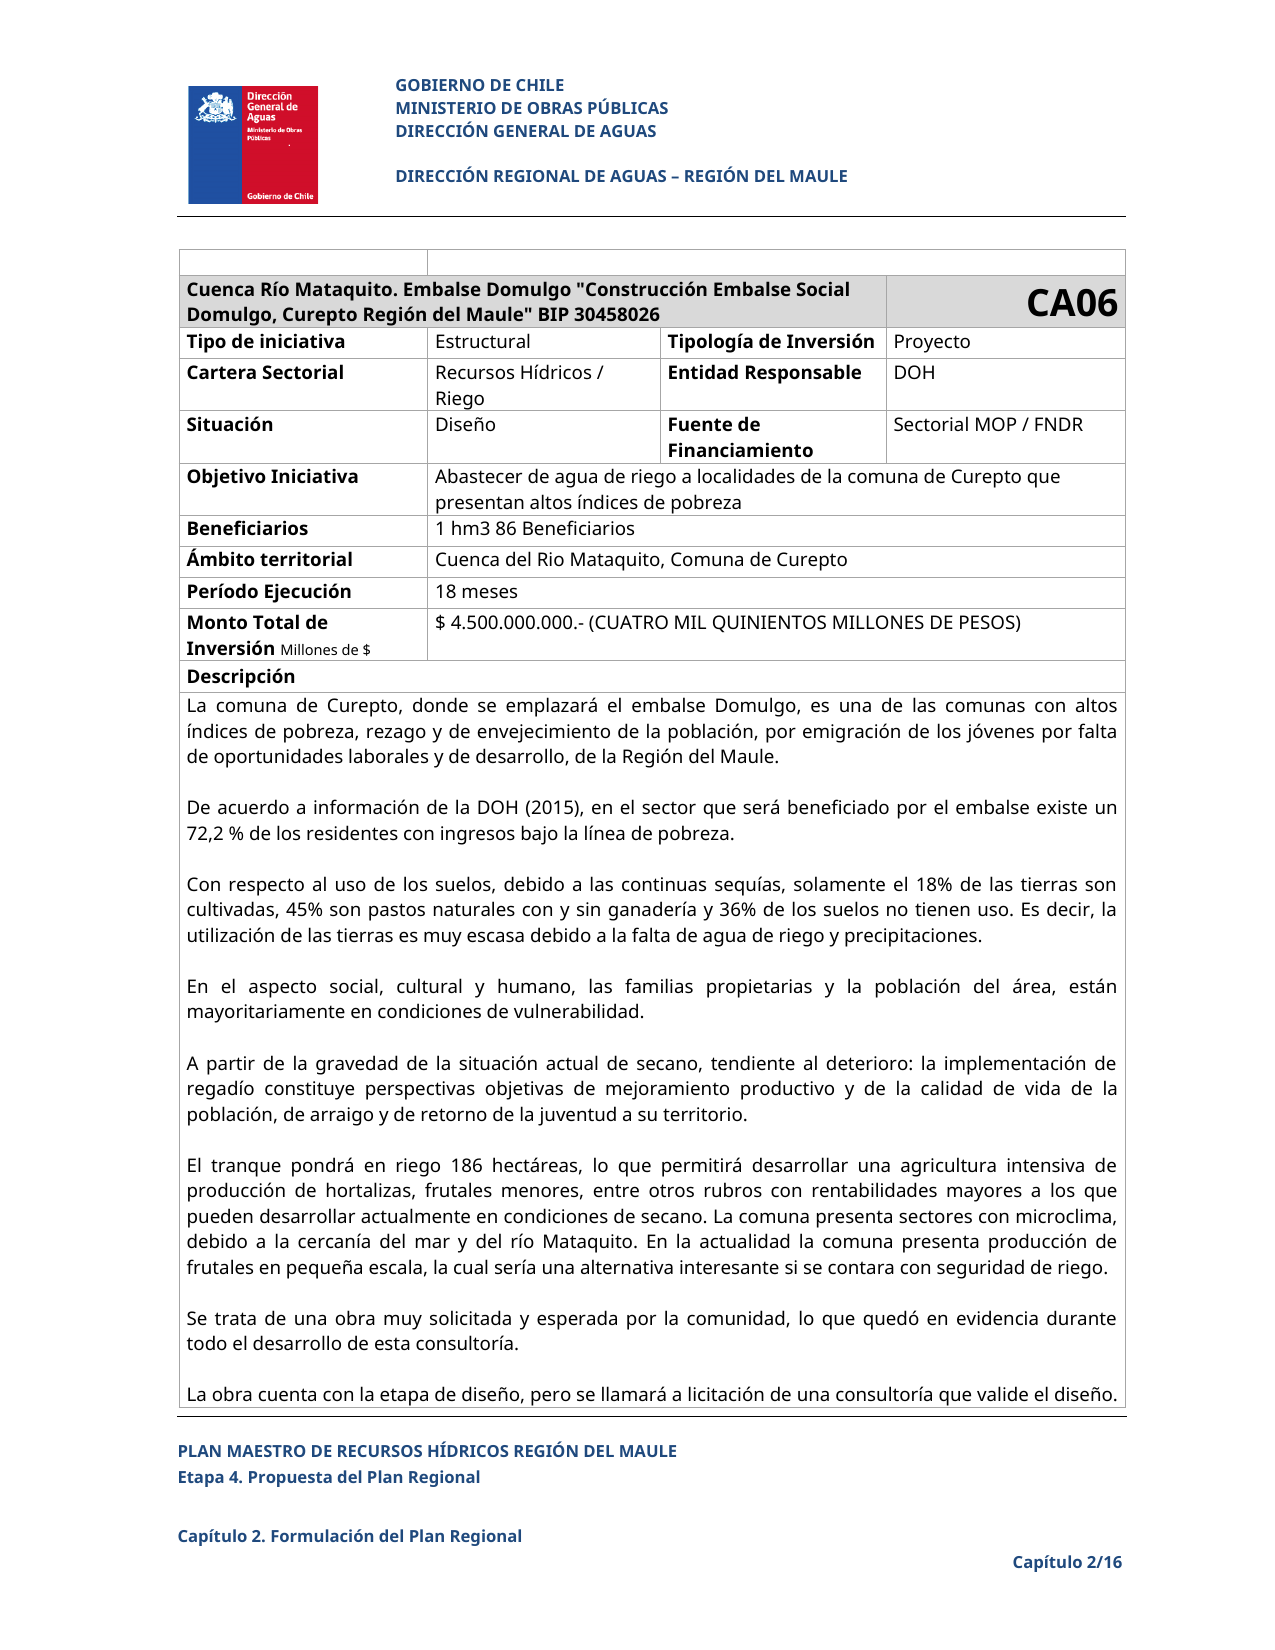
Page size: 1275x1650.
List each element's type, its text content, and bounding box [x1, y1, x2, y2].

table_cell Tipología de Inversión [661, 328, 886, 358]
table_cell Situación [180, 411, 427, 462]
table_cell DOH [887, 359, 1125, 410]
table_cell Objetivo Iniciativa [180, 464, 427, 514]
table_cell Beneficiarios [180, 516, 427, 546]
table_cell 18 meses [428, 578, 1125, 608]
table_cell Diseño [428, 411, 660, 462]
table_cell Abastecer de agua de riego a localidades de la comuna de Curepto que presentan altos índices de pobreza [428, 464, 1125, 514]
table_cell Descripción [180, 661, 1125, 692]
table_cell Entidad Responsable [661, 359, 886, 410]
table_cell Cartera Sectorial [180, 359, 427, 410]
table_cell Sectorial MOP / FNDR [887, 411, 1125, 462]
table_cell Monto Total de Inversión Millones de $ [180, 609, 427, 660]
table_cell Recursos Hídricos / Riego [428, 359, 660, 410]
table_cell Cuenca Río Mataquito. Embalse Domulgo "Construcción Embalse Social Domulgo, Curepto Región del Maule" BIP 30458026 [180, 276, 886, 327]
table_cell Tipo de iniciativa [180, 328, 427, 358]
table_cell Ámbito territorial [180, 547, 427, 577]
table_cell Cuenca del Rio Mataquito, Comuna de Curepto [428, 547, 1125, 577]
table_cell CA06 [887, 276, 1125, 327]
table_cell Período Ejecución [180, 578, 427, 608]
table_cell Proyecto [887, 328, 1125, 358]
picture [188, 86, 319, 204]
table_header [180, 250, 427, 275]
table_cell 1 hm3 86 Beneficiarios [428, 516, 1125, 546]
table_cell Fuente de Financiamiento [661, 411, 886, 462]
table_cell Estructural [428, 328, 660, 358]
table_header [428, 250, 1125, 275]
table_cell $ 4.500.000.000.- (CUATRO MIL QUINIENTOS MILLONES DE PESOS) [428, 609, 1125, 660]
